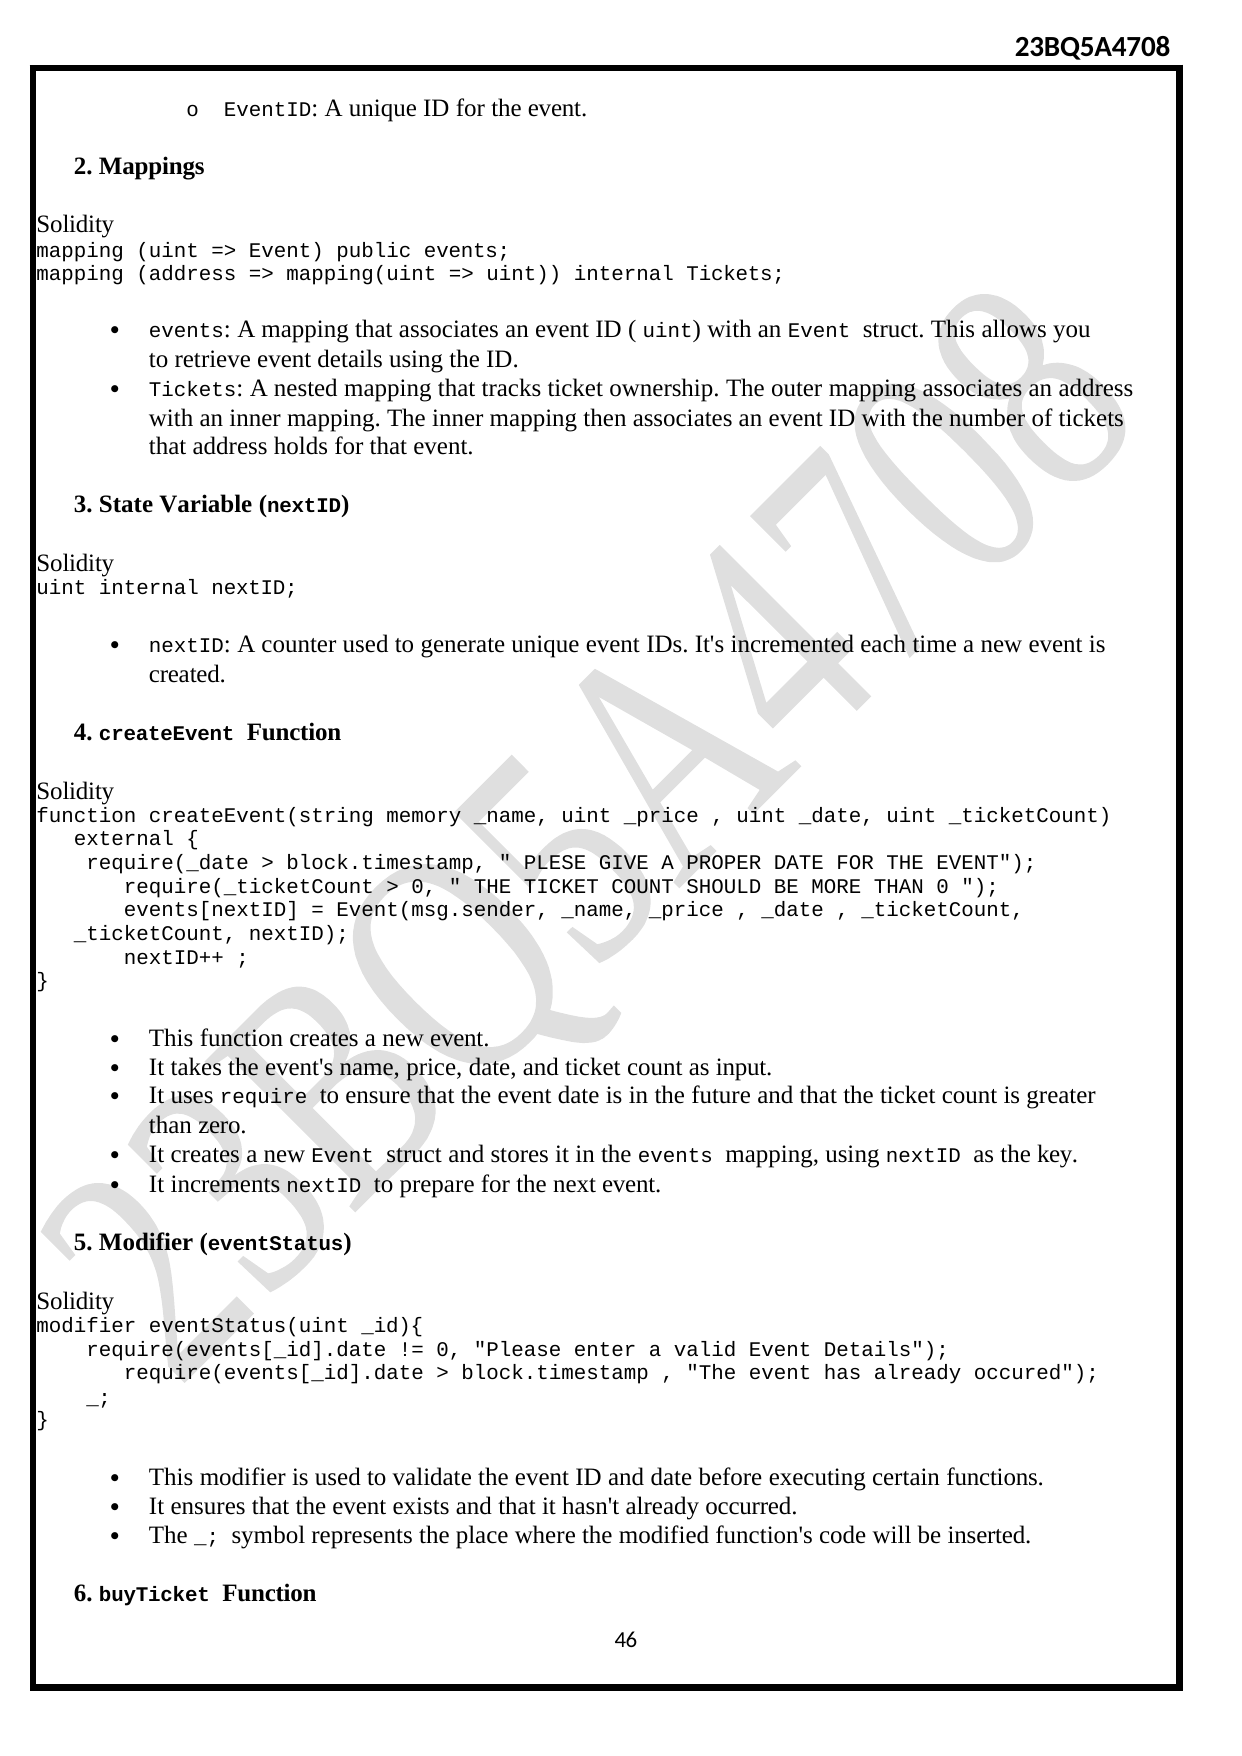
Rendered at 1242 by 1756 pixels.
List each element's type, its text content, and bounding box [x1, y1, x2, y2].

list State Variable (nextID) [74, 489, 1176, 519]
list Modifier (eventStatus) [74, 1227, 1176, 1257]
text mapping (address => mapping(uint => uint)) internal Tickets; [36, 262, 1176, 285]
list Tickets: A nested mapping that tracks ticket ownership. The outer mapping associates an address with an inner mapping. The inner mapping then associates an event ID with the number of tickets that address holds for that event. [111, 373, 1134, 460]
list events: A mapping that associates an event ID ( uint) with an Event struct. This allows you to retrieve event details using the ID. [111, 314, 1111, 373]
list createEvent Function [74, 717, 1176, 747]
text modifier eventStatus(uint _id){ [36, 1315, 1176, 1338]
text Solidity [36, 776, 1176, 805]
text } [36, 970, 1176, 994]
list EventID: A unique ID for the event. [186, 93, 1176, 122]
text require(_date > block.timestamp, " PLESE GIVE A PROPER DATE FOR THE EVENT"); require(_ticketCount > 0, " THE TICKET COUNT SHOULD BE MORE THAN 0 "); events[nextID] = Event(msg.sender, _name, _price , _date , _ticketCount, [86, 852, 1144, 923]
subtitle Mappings [74, 151, 1176, 180]
text _ticketCount, nextID); nextID++ ; [74, 923, 384, 970]
list nextID: A counter used to generate unique event IDs. It's incremented each time a new event is created. [111, 629, 1106, 688]
list This modifier is used to validate the event ID and date before executing certain functions. [111, 1462, 1176, 1491]
text Solidity [36, 209, 1176, 238]
list It creates a new Event struct and stores it in the events mapping, using nextID as the key. [111, 1139, 1176, 1168]
text require(events[_id].date != 0, "Please enter a valid Event Details"); require(events[_id].date > block.timestamp , "The event has already occured"); [86, 1338, 1176, 1386]
list It uses require to ensure that the event date is in the future and that the ticket count is greater than zero. [111, 1081, 1140, 1139]
list It takes the event's name, price, date, and ticket count as input. [111, 1052, 1176, 1081]
text _; [86, 1386, 1176, 1409]
text Solidity [36, 548, 1176, 577]
list buyTicket Function [74, 1578, 1176, 1608]
list The _; symbol represents the place where the modified function's code will be inserted. [111, 1520, 1176, 1549]
list It ensures that the event exists and that it hasn't already occurred. [111, 1491, 1176, 1520]
list This function creates a new event. [111, 1023, 1176, 1052]
text function createEvent(string memory _name, uint _price , uint _date, uint _ticketCount) external { [36, 805, 1176, 852]
text mapping (uint => Event) public events; [36, 238, 1176, 262]
list It increments nextID to prepare for the next event. [111, 1168, 1176, 1198]
text Solidity [36, 1286, 1176, 1315]
text uint internal nextID; [36, 577, 1176, 600]
text } [36, 1409, 1176, 1433]
